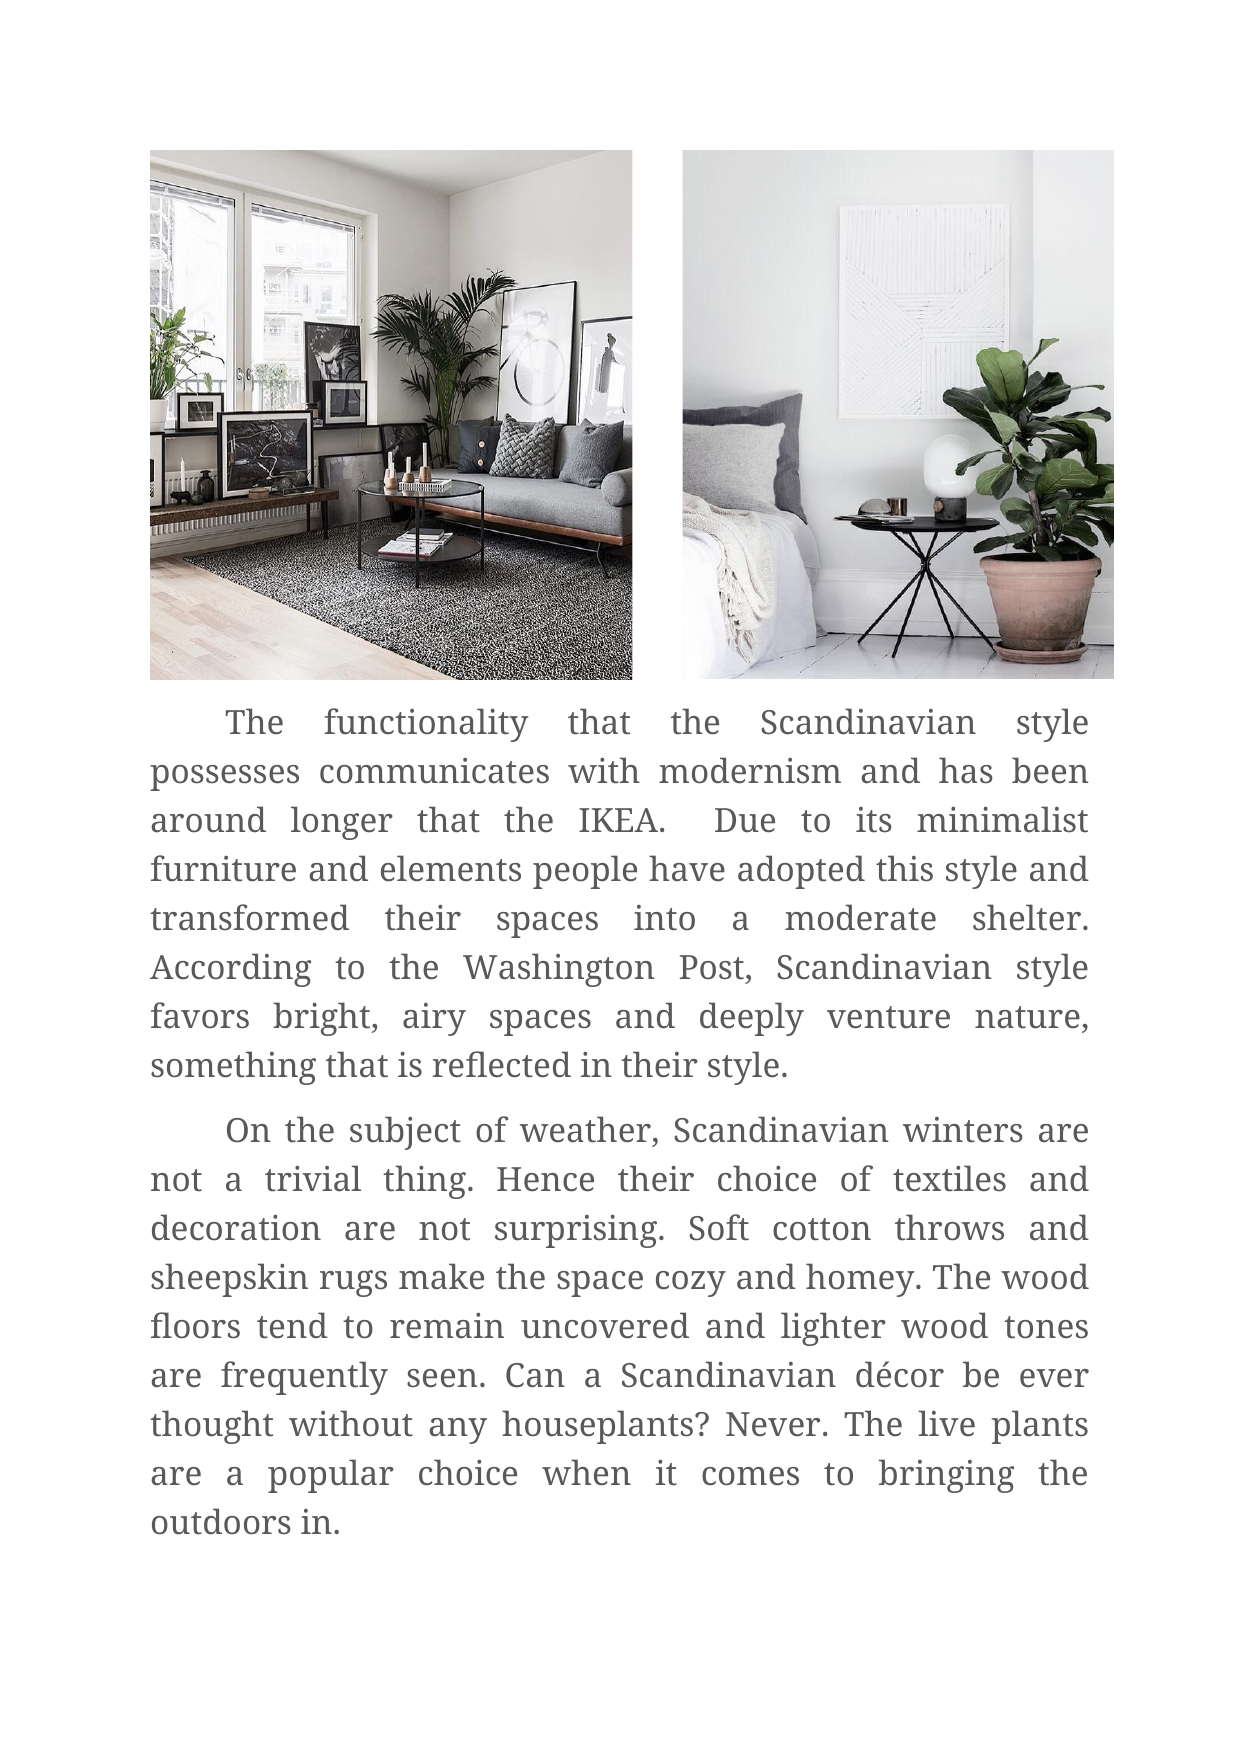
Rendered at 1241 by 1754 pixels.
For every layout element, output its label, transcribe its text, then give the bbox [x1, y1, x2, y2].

text The functionality that the Scandinavian style possesses communicates with modernism and has been around longer that the IKEA. Due to its minimalist furniture and elements people have adopted this style and transformed their spaces into a moderate shelter. According to the Washington Post, Scandinavian style favors bright, airy spaces and deeply venture nature, something that is reflected in their style. [150, 699, 1090, 1087]
picture [150, 150, 633, 680]
text On the subject of weather, Scandinavian winters are not a trivial thing. Hence their choice of textiles and decoration are not surprising. Soft cotton throws and sheepskin rugs make the space cozy and homey. The wood floors tend to remain uncovered and lighter wood tones are frequently seen. Can a Scandinavian décor be ever thought without any houseplants? Never. The live plants are a popular choice when it comes to bringing the outdoors in. [150, 1107, 1090, 1544]
picture [682, 150, 1114, 679]
